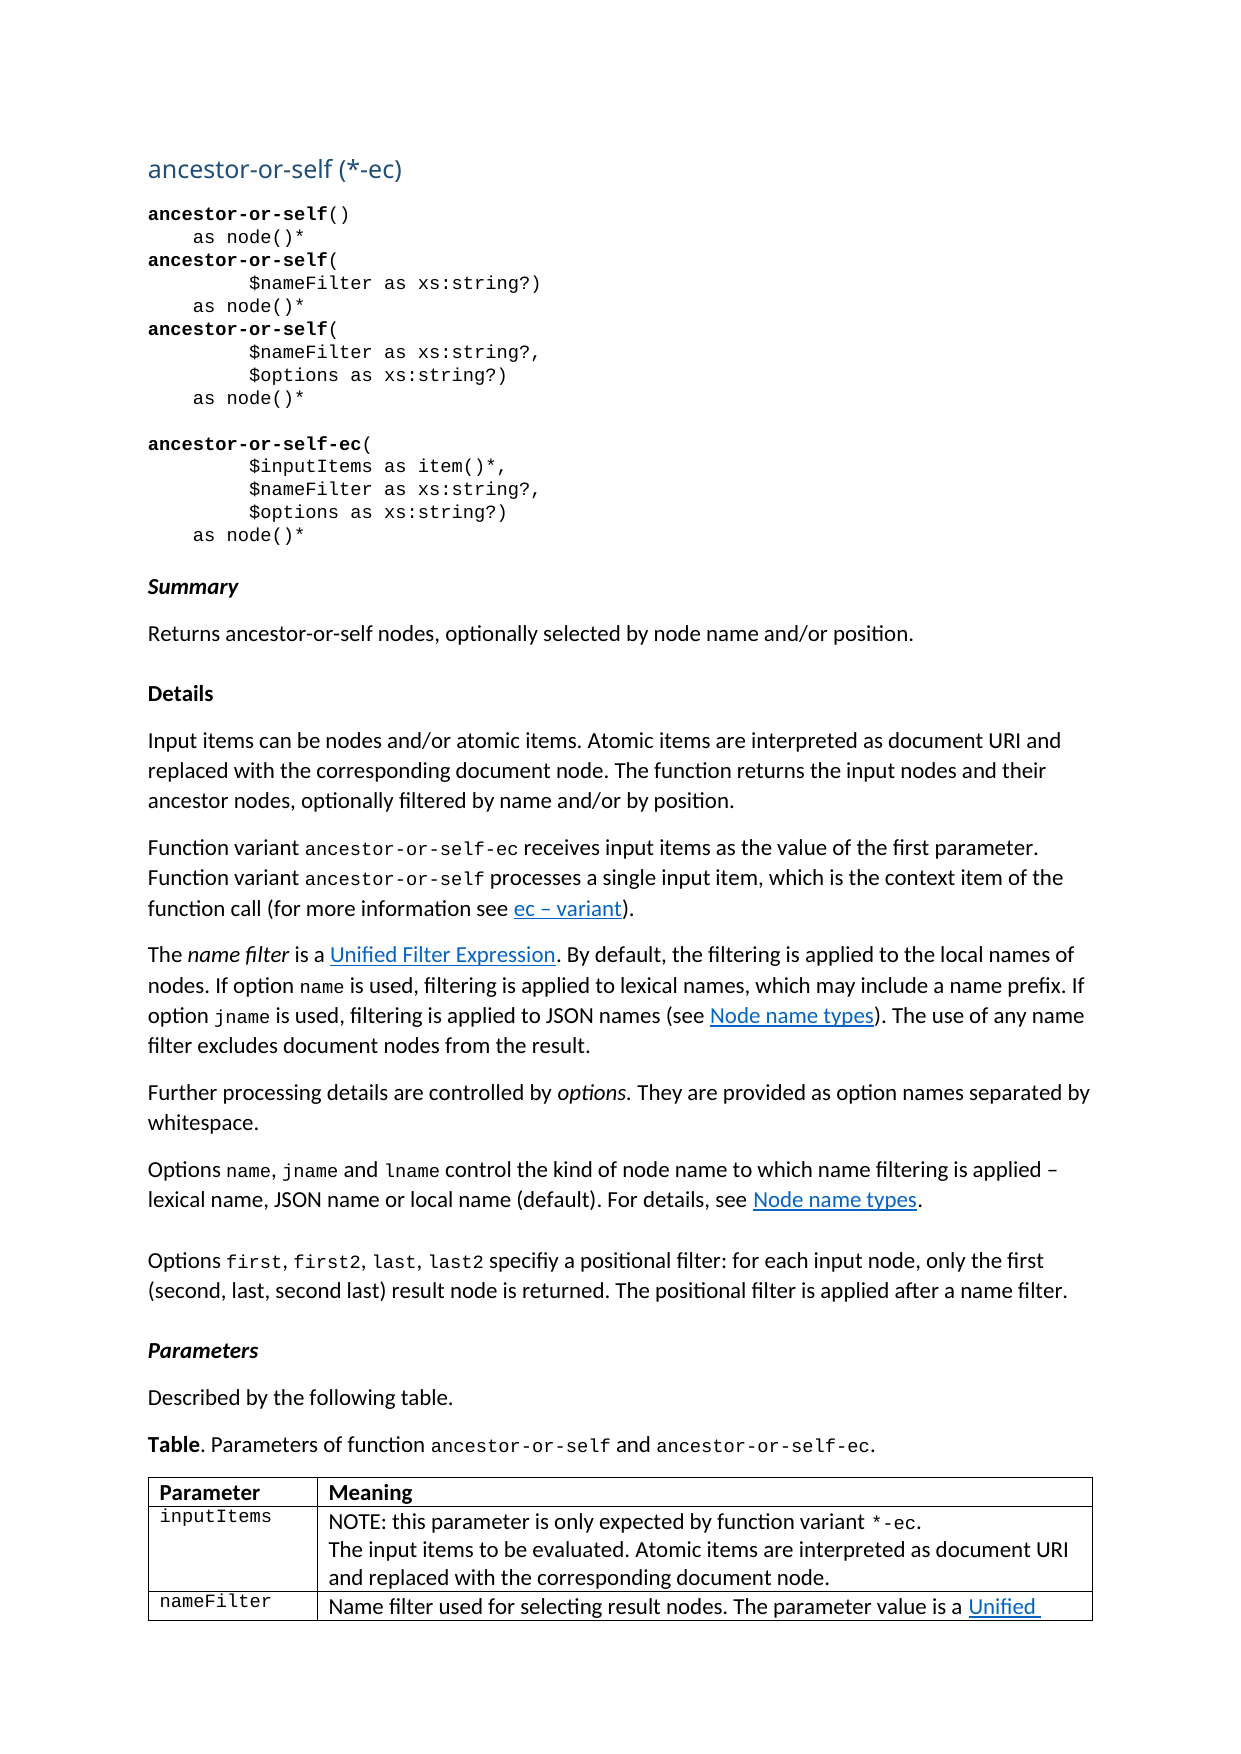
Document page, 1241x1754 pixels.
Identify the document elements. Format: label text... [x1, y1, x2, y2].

text Parameters [148, 1336, 1093, 1364]
text Table. Parameters of function ancestor-or-self and ancestor-or-self-ec. [148, 1430, 1093, 1458]
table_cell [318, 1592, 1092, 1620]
text as node()* [148, 297, 1093, 318]
subtitle ancestor-or-self (*-ec) [148, 152, 1093, 186]
text $options as xs:string?) [148, 503, 1093, 524]
text Options first, first2, last, last2 specifiy a positional filter: for each input node, only the first (second, last, second last) result node is returned. The positional filter is applied after a name filter. [148, 1246, 1093, 1304]
text Returns ancestor-or-self nodes, optionally selected by node name and/or position. [148, 619, 1093, 647]
text as node()* [148, 388, 1093, 410]
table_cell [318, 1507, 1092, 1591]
text $nameFilter as xs:string?, [148, 480, 1093, 501]
text Function variant ancestor-or-self-ec receives input items as the value of the first parameter. Function variant ancestor-or-self processes a single input item, which is the context item of the function call (for more information see ec – variant). [148, 833, 1093, 922]
text ancestor-or-self-ec( [148, 434, 1093, 456]
text ancestor-or-self( [148, 251, 1093, 272]
text ancestor-or-self() [148, 205, 1093, 226]
text Summary [148, 572, 1093, 600]
text Details [148, 679, 1093, 707]
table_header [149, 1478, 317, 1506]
text The name filter is a Unified Filter Expression. By default, the filtering is applied to the local names of nodes. If option name is used, filtering is applied to lexical names, which may include a name prefix. If option jname is used, filtering is applied to JSON names (see Node name types). The use of any name filter excludes document nodes from the result. [148, 941, 1093, 1059]
text Described by the following table. [148, 1383, 1093, 1411]
text $options as xs:string?) [148, 366, 1093, 387]
text $nameFilter as xs:string?) [148, 274, 1093, 295]
text $nameFilter as xs:string?, [148, 343, 1093, 364]
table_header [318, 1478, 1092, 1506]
text Options name, jname and lname control the kind of node name to which name filtering is applied – lexical name, JSON name or local name (default). For details, see Node name types. [148, 1155, 1093, 1213]
text $inputItems as item()*, [148, 457, 1093, 478]
text as node()* [148, 228, 1093, 249]
text Input items can be nodes and/or atomic items. Atomic items are interpreted as document URI and replaced with the corresponding document node. The function returns the input nodes and their ancestor nodes, optionally filtered by name and/or by position. [148, 726, 1093, 814]
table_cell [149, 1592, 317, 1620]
text ancestor-or-self( [148, 320, 1093, 341]
text as node()* [148, 526, 1093, 547]
text Further processing details are controlled by options. They are provided as option names separated by whitespace. [148, 1078, 1093, 1136]
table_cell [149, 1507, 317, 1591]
